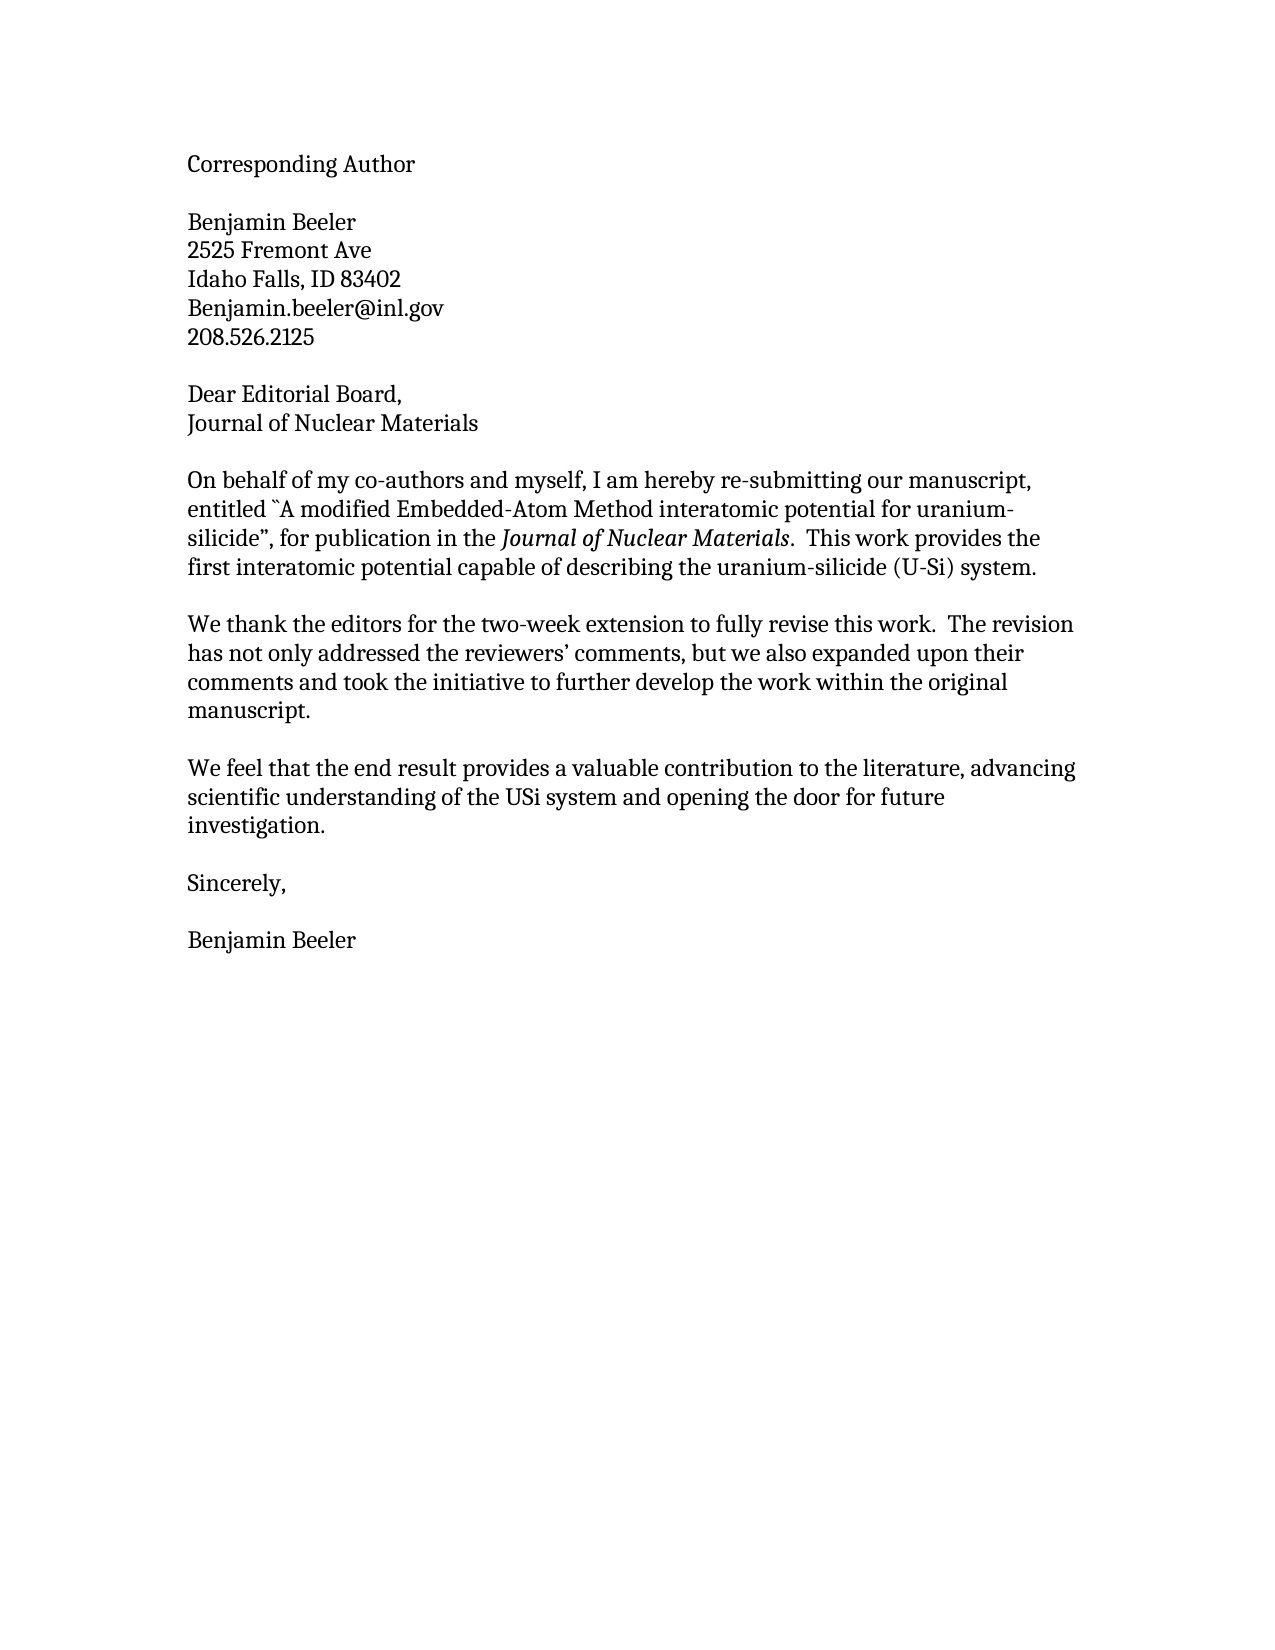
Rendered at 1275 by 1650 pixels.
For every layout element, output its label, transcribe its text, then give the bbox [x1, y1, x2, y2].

text We thank the editors for the two-week extension to fully revise this work. The revision has not only addressed the reviewers’ comments, but we also expanded upon their comments and took the initiative to further develop the work within the original manuscript. [187, 610, 1087, 725]
text Dear Editorial Board, [187, 380, 1087, 409]
text We feel that the end result provides a valuable contribution to the literature, advancing scientific understanding of the USi system and opening the door for future investigation. [187, 754, 1087, 840]
text Benjamin.beeler@inl.gov [187, 294, 1087, 322]
text Benjamin Beeler [187, 207, 1087, 236]
text 2525 Fremont Ave [187, 236, 1087, 265]
text On behalf of my co-authors and myself, I am hereby re-submitting our manuscript, entitled ``A modified Embedded-Atom Method interatomic potential for uranium-silicide”, for publication in the Journal of Nuclear Materials. This work provides the first interatomic potential capable of describing the uranium-silicide (U-Si) system. [187, 466, 1087, 581]
text Idaho Falls, ID 83402 [187, 265, 1087, 294]
text Benjamin Beeler [187, 926, 1087, 955]
text Corresponding Author [187, 150, 1087, 179]
text 208.526.2125 [187, 322, 1087, 351]
text Sincerely, [187, 869, 1087, 897]
text Journal of Nuclear Materials [187, 409, 1087, 437]
